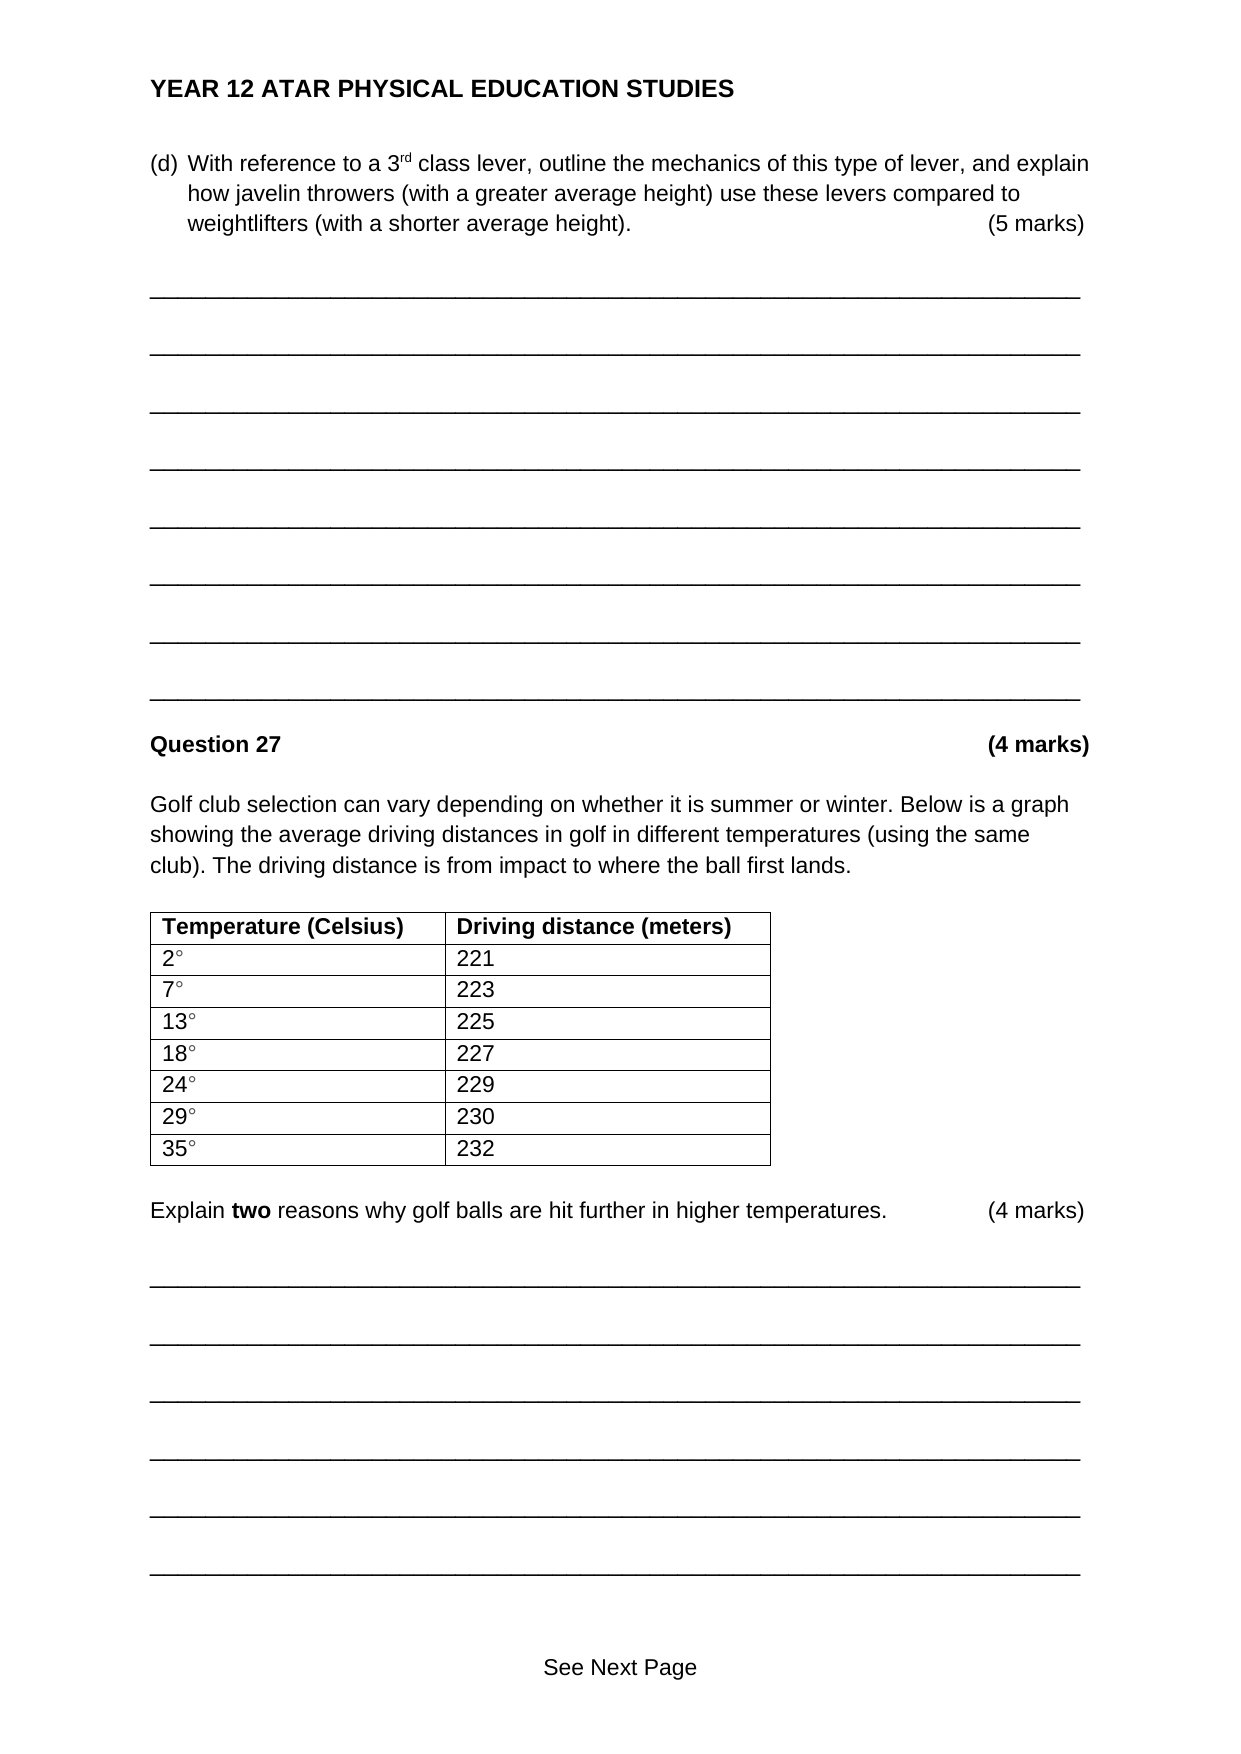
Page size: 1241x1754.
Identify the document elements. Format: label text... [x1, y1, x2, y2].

text Explain two reasons why golf balls are hit further in higher temperatures. (4 marks) [150, 1197, 1090, 1256]
table_cell 229 [446, 1071, 770, 1102]
table_cell 13° [151, 1008, 445, 1039]
table_cell 2° [151, 945, 445, 975]
table_cell 35° [151, 1135, 445, 1165]
list With reference to a 3rd class lever, outline the mechanics of this type of lever, and explain how javelin throwers (with a greater average height) use these levers compared to weightlifters (with a shorter average height). (5 marks) [150, 150, 1090, 237]
table_cell 24° [151, 1071, 445, 1102]
text Golf club selection can vary depending on whether it is summer or winter. Below is a graph showing the average driving distances in golf in different temperatures (using the same club). The driving distance is from impact to where the ball first lands. [150, 791, 1090, 878]
text Question 27 (4 marks) [150, 731, 1090, 757]
table_cell 7° [151, 976, 445, 1007]
text _______________________________________________________________________________________________________________________________________________________________________________________________________________________________________________________________________________________________________________________________________________ [150, 271, 1090, 529]
table_cell 232 [446, 1135, 770, 1165]
table_cell 227 [446, 1040, 770, 1070]
table_cell 223 [446, 976, 770, 1007]
text __________________________________________________________________________________________________________________________________________________________________________________________________________________________________________________________________________________________________________________________________________________________________________________________________________________ [150, 1260, 1090, 1577]
table_cell 29° [151, 1103, 445, 1134]
table_header Temperature (Celsius) [151, 913, 445, 944]
table_cell 221 [446, 945, 770, 975]
table_cell 18° [151, 1040, 445, 1070]
text _________________________________________________________________________________________________________________________________________________________________________________________________________ [150, 558, 1090, 702]
table_header Driving distance (meters) [446, 913, 770, 944]
table_cell 230 [446, 1103, 770, 1134]
table_cell 225 [446, 1008, 770, 1039]
